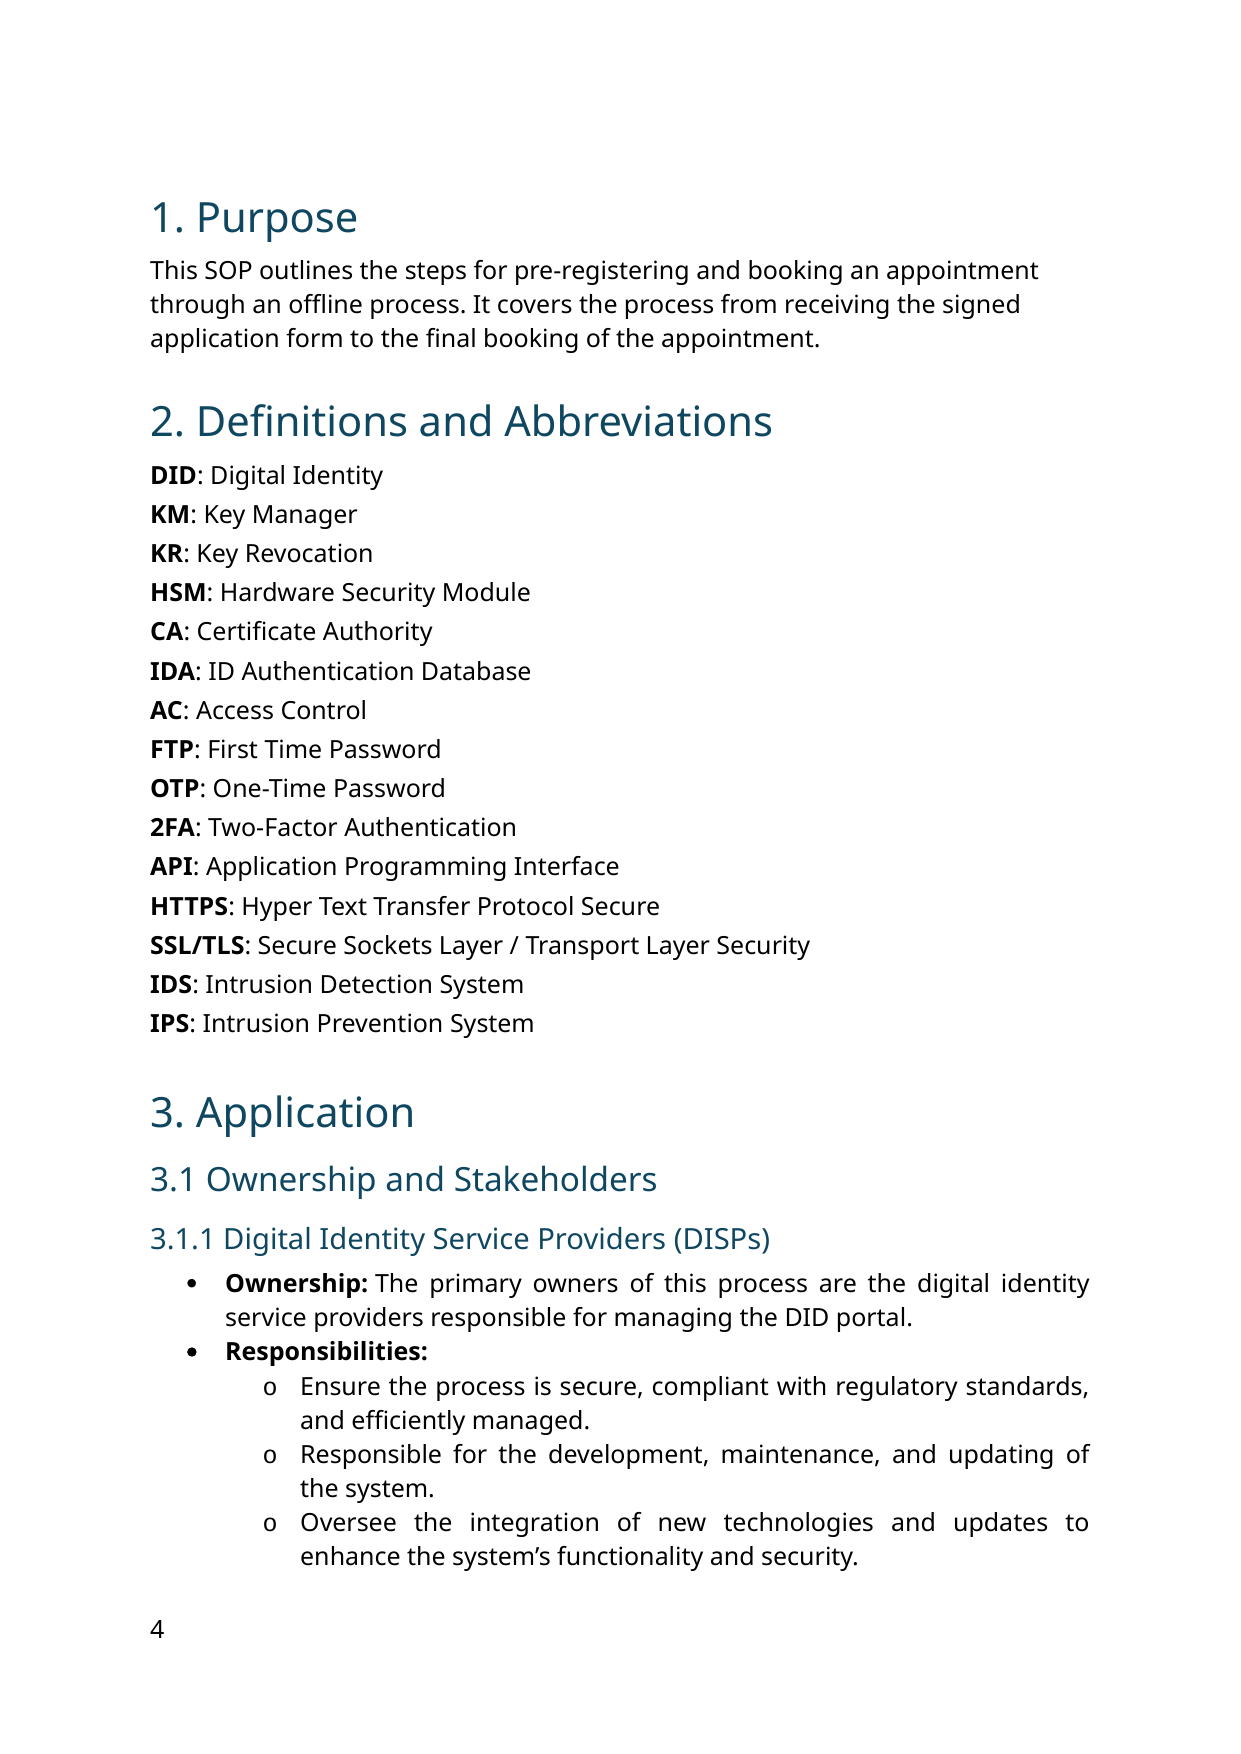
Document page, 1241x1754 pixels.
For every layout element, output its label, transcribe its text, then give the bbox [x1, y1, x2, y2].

text OTP: One-Time Password [150, 771, 1090, 805]
list Responsible for the development, maintenance, and updating of the system. [262, 1436, 1090, 1505]
text AC: Access Control [150, 692, 1090, 726]
text IPS: Intrusion Prevention System [150, 1006, 1090, 1040]
text DID: Digital Identity [150, 457, 1090, 491]
list Ensure the process is secure, compliant with regulatory standards, and efficiently managed. [262, 1368, 1090, 1436]
list Responsibilities: [187, 1334, 1090, 1368]
list Oversee the integration of new technologies and updates to enhance the system’s functionality and security. [262, 1505, 1090, 1573]
subtitle 2. Definitions and Abbreviations [150, 392, 1090, 449]
text 2FA: Two-Factor Authentication [150, 810, 1090, 844]
subtitle 3.1 Ownership and Stakeholders [150, 1156, 1090, 1201]
text API: Application Programming Interface [150, 849, 1090, 883]
text KM: Key Manager [150, 497, 1090, 531]
subtitle 3. Application [150, 1082, 1090, 1139]
text CA: Certificate Authority [150, 614, 1090, 648]
text KR: Key Revocation [150, 536, 1090, 570]
list Ownership: The primary owners of this process are the digital identity service providers responsible for managing the DID portal. [187, 1266, 1090, 1334]
text SSL/TLS: Secure Sockets Layer / Transport Layer Security [150, 927, 1090, 961]
text HSM: Hardware Security Module [150, 575, 1090, 609]
text This SOP outlines the steps for pre-registering and booking an appointment through an offline process. It covers the process from receiving the signed application form to the final booking of the appointment. [150, 253, 1090, 355]
text IDA: ID Authentication Database [150, 653, 1090, 687]
text IDS: Intrusion Detection System [150, 967, 1090, 1001]
text HTTPS: Hyper Text Transfer Protocol Secure [150, 888, 1090, 922]
subtitle 1. Purpose [150, 187, 1090, 244]
subtitle 3.1.1 Digital Identity Service Providers (DISPs) [150, 1218, 1090, 1258]
text FTP: First Time Password [150, 732, 1090, 766]
